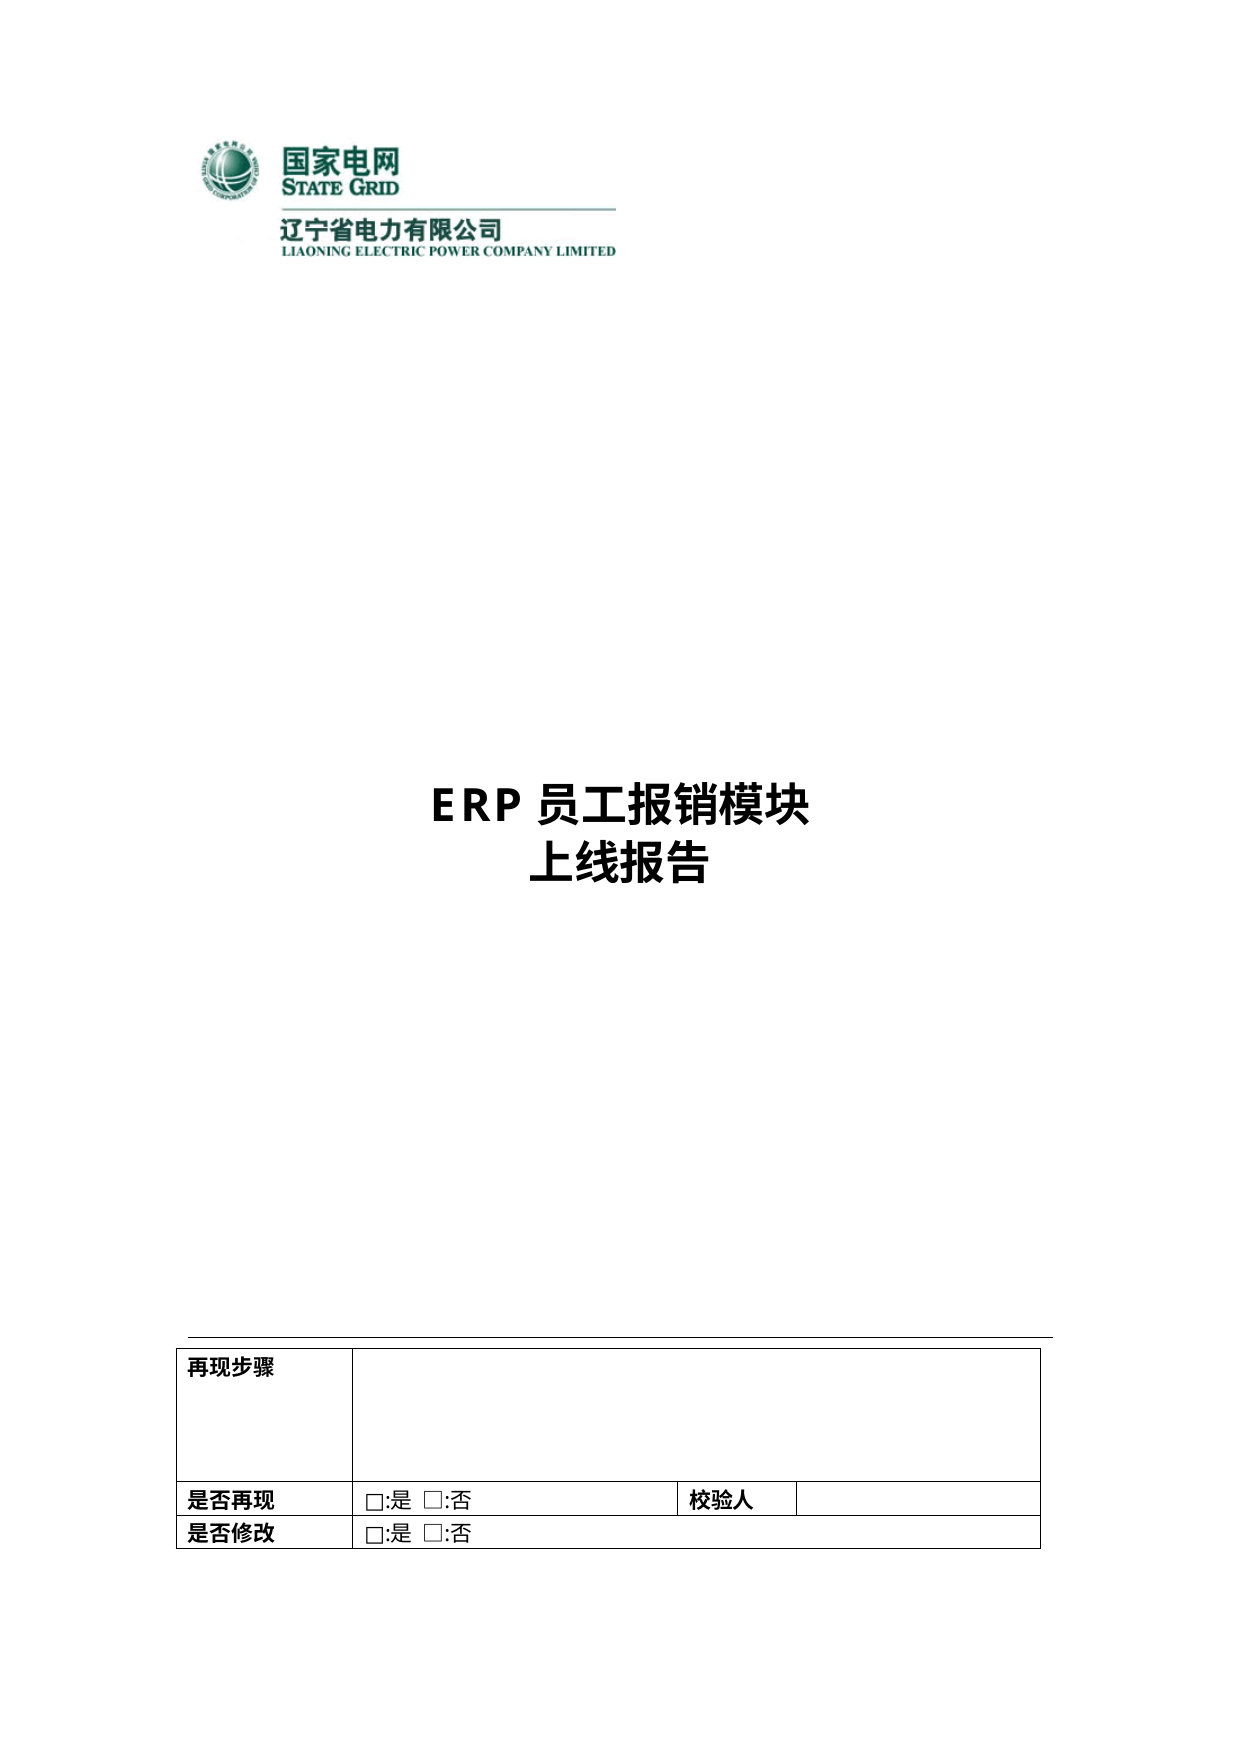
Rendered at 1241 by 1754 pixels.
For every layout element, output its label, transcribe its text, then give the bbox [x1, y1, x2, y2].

table_cell 是否修改 [177, 1516, 352, 1548]
table_cell 校验人 [678, 1482, 796, 1515]
table_cell □:是 □:否 [353, 1482, 677, 1515]
table_cell 是否再现 [177, 1482, 352, 1515]
table_cell □:是 □:否 [353, 1516, 1040, 1548]
table_cell [353, 1349, 1040, 1481]
table_cell 再现步骤 [177, 1349, 352, 1481]
table_cell [797, 1482, 1040, 1515]
